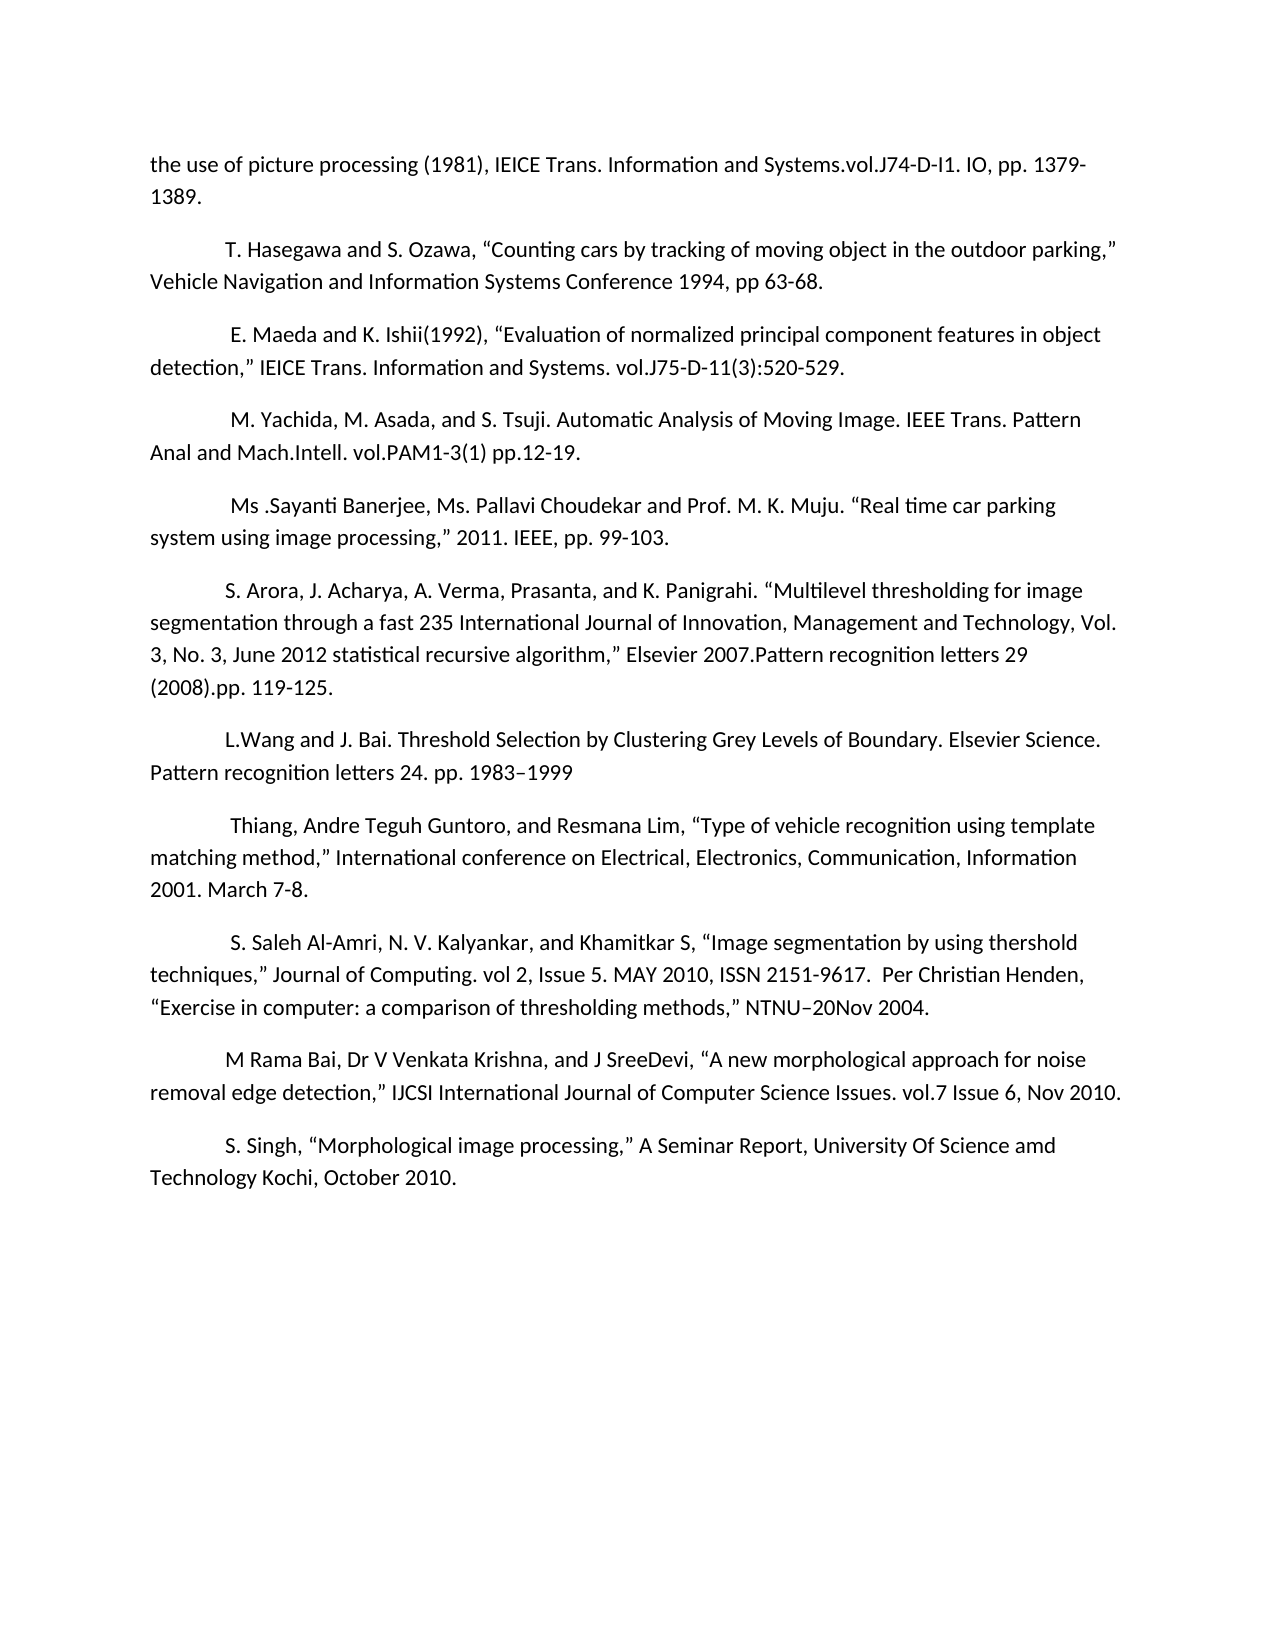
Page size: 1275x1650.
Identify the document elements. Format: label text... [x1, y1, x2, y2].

text S. Saleh Al-Amri, N. V. Kalyankar, and Khamitkar S, “Image segmentation by using thershold techniques,” Journal of Computing. vol 2, Issue 5. MAY 2010, ISSN 2151-9617. Per Christian Henden, “Exercise in computer: a comparison of thresholding methods,” NTNU–20Nov 2004. [150, 928, 1125, 1021]
text S. Arora, J. Acharya, A. Verma, Prasanta, and K. Panigrahi. “Multilevel thresholding for image segmentation through a fast 235 International Journal of Innovation, Management and Technology, Vol. 3, No. 3, June 2012 statistical recursive algorithm,” Elsevier 2007.Pattern recognition letters 29 (2008).pp. 119-125. [150, 576, 1125, 701]
text E. Maeda and K. Ishii(1992), “Evaluation of normalized principal component features in object detection,” IEICE Trans. Information and Systems. vol.J75-D-11(3):520-529. [150, 320, 1125, 381]
text T. Hasegawa and S. Ozawa, “Counting cars by tracking of moving object in the outdoor parking,” Vehicle Navigation and Information Systems Conference 1994, pp 63-68. [150, 235, 1125, 295]
text M. Yachida, M. Asada, and S. Tsuji. Automatic Analysis of Moving Image. IEEE Trans. Pattern Anal and Mach.Intell. vol.PAM1-3(1) pp.12-19. [150, 406, 1125, 466]
text Ms .Sayanti Banerjee, Ms. Pallavi Choudekar and Prof. M. K. Muju. “Real time car parking system using image processing,” 2011. IEEE, pp. 99-103. [150, 491, 1125, 551]
text S. Singh, “Morphological image processing,” A Seminar Report, University Of Science amd Technology Kochi, October 2010. [150, 1131, 1125, 1191]
text M Rama Bai, Dr V Venkata Krishna, and J SreeDevi, “A new morphological approach for noise removal edge detection,” IJCSI International Journal of Computer Science Issues. vol.7 Issue 6, Nov 2010. [150, 1046, 1125, 1106]
text L.Wang and J. Bai. Threshold Selection by Clustering Grey Levels of Boundary. Elsevier Science. Pattern recognition letters 24. pp. 1983–1999 [150, 726, 1125, 786]
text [150, 150, 1125, 210]
text Thiang, Andre Teguh Guntoro, and Resmana Lim, “Type of vehicle recognition using template matching method,” International conference on Electrical, Electronics, Communication, Information 2001. March 7-8. [150, 811, 1125, 903]
